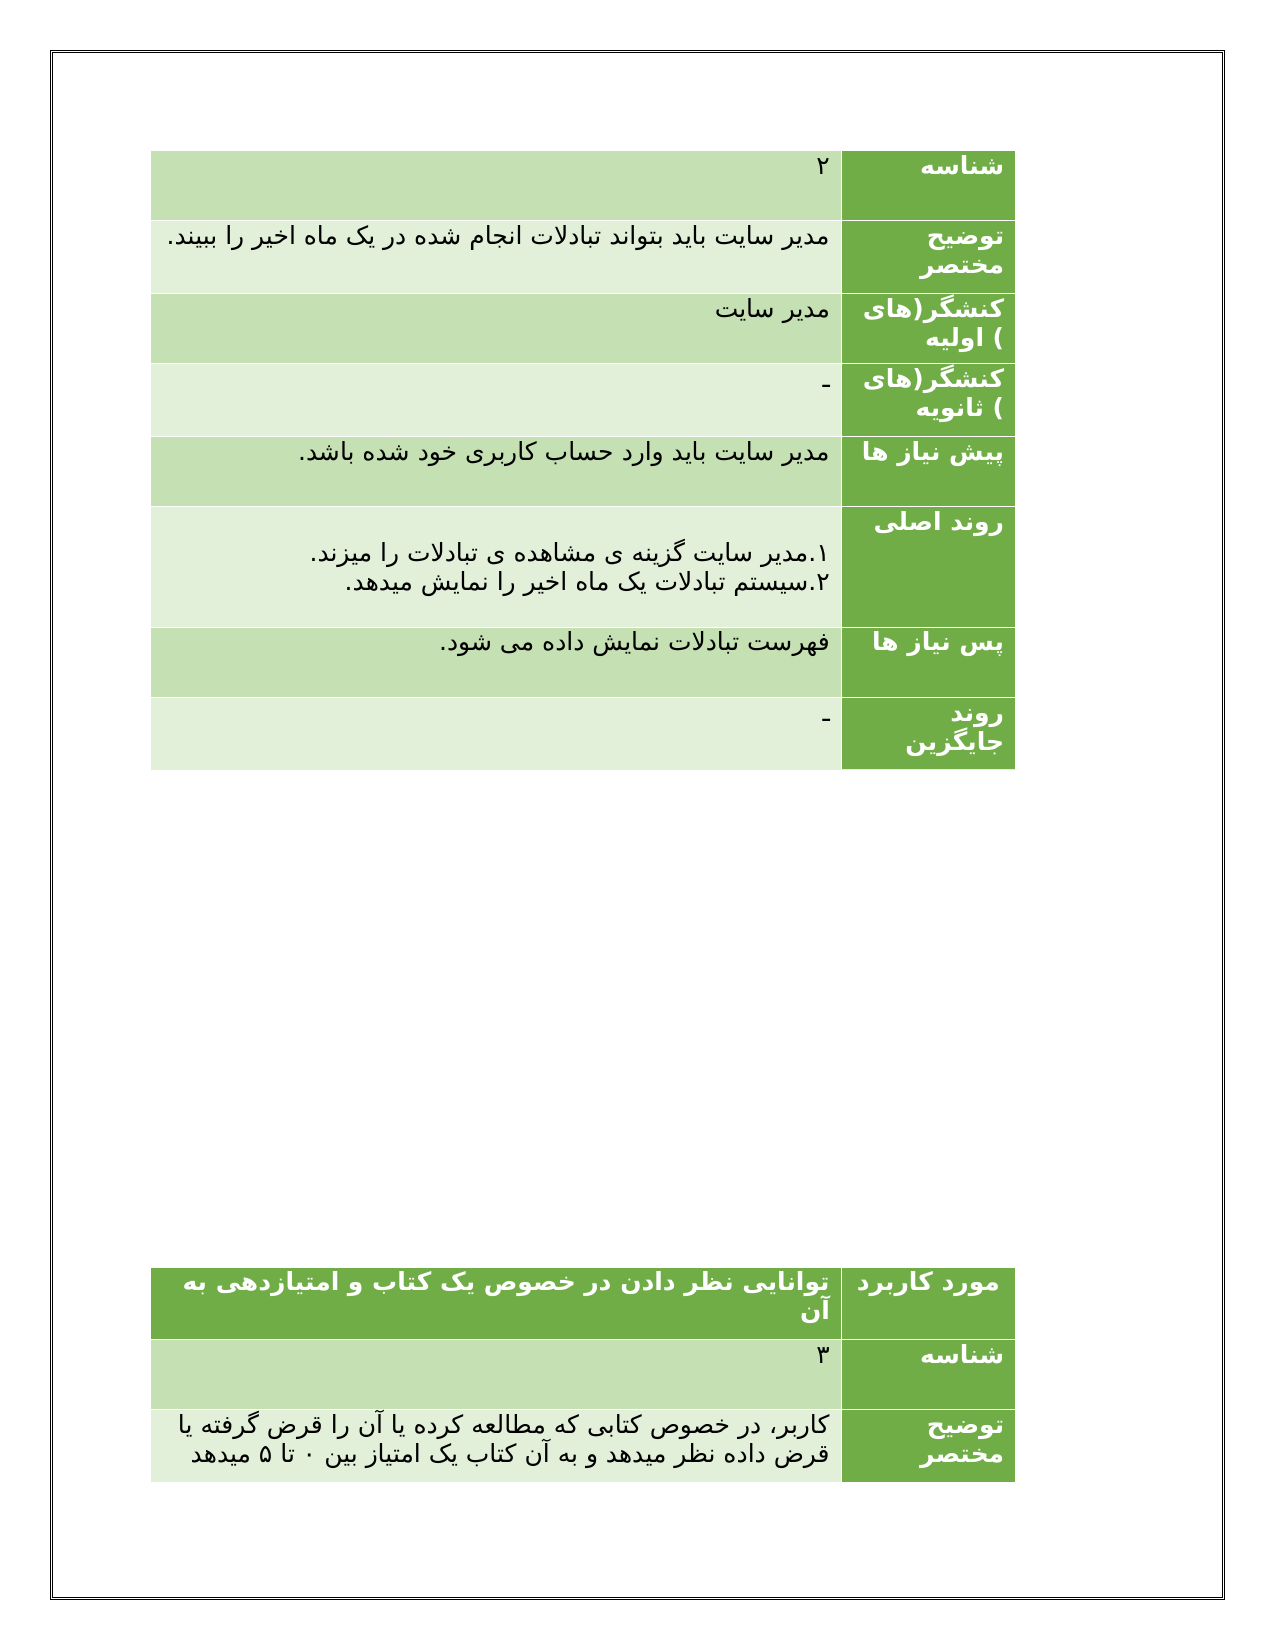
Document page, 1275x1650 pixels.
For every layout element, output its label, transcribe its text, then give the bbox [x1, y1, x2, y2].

table_cell توضیح مختصر [842, 1410, 1015, 1482]
table_header مورد کاربرد [842, 1268, 1015, 1339]
table_cell ۱.مدیر سایت گزینه ی مشاهده ی تبادلات را میزند. ۲.سیستم تبادلات یک ماه اخیر را نمایش میدهد. [151, 507, 841, 627]
table_cell ـ [151, 698, 841, 769]
table_cell روند جایگزین [842, 698, 1015, 769]
table_cell ۲ [151, 151, 841, 220]
table_cell پیش نیاز ها [842, 437, 1015, 506]
table_cell مدیر سایت باید وارد حساب کاربری خود شده باشد. [151, 437, 841, 506]
table_cell فهرست تبادلات نمایش داده می شود. [151, 628, 841, 697]
table_cell شناسه [842, 1340, 1015, 1409]
table_cell توضیح مختصر [842, 221, 1015, 293]
table_cell کنشگر(های) اولیه [842, 294, 1015, 363]
table_cell کاربر، در خصوص کتابی که مطالعه کرده یا آن را قرض گرفته یا قرض داده نظر میدهد و به آن کتاب یک امتیاز بین ۰ تا ۵ میدهد [151, 1410, 841, 1482]
table_cell مدیر سایت باید بتواند تبادلات انجام شده در یک ماه اخیر را ببیند. [151, 221, 841, 293]
table_cell شناسه [842, 151, 1015, 220]
table_header توانایی نظر دادن در خصوص یک کتاب و امتیازدهی به آن [151, 1268, 841, 1339]
table_cell کنشگر(های) ثانویه [842, 364, 1015, 436]
table_cell ـ [151, 364, 841, 436]
table_cell روند اصلی [842, 507, 1015, 627]
table_cell پس نیاز ها [842, 628, 1015, 697]
table_cell ۳ [151, 1340, 841, 1409]
table_cell مدیر سایت [151, 294, 841, 363]
